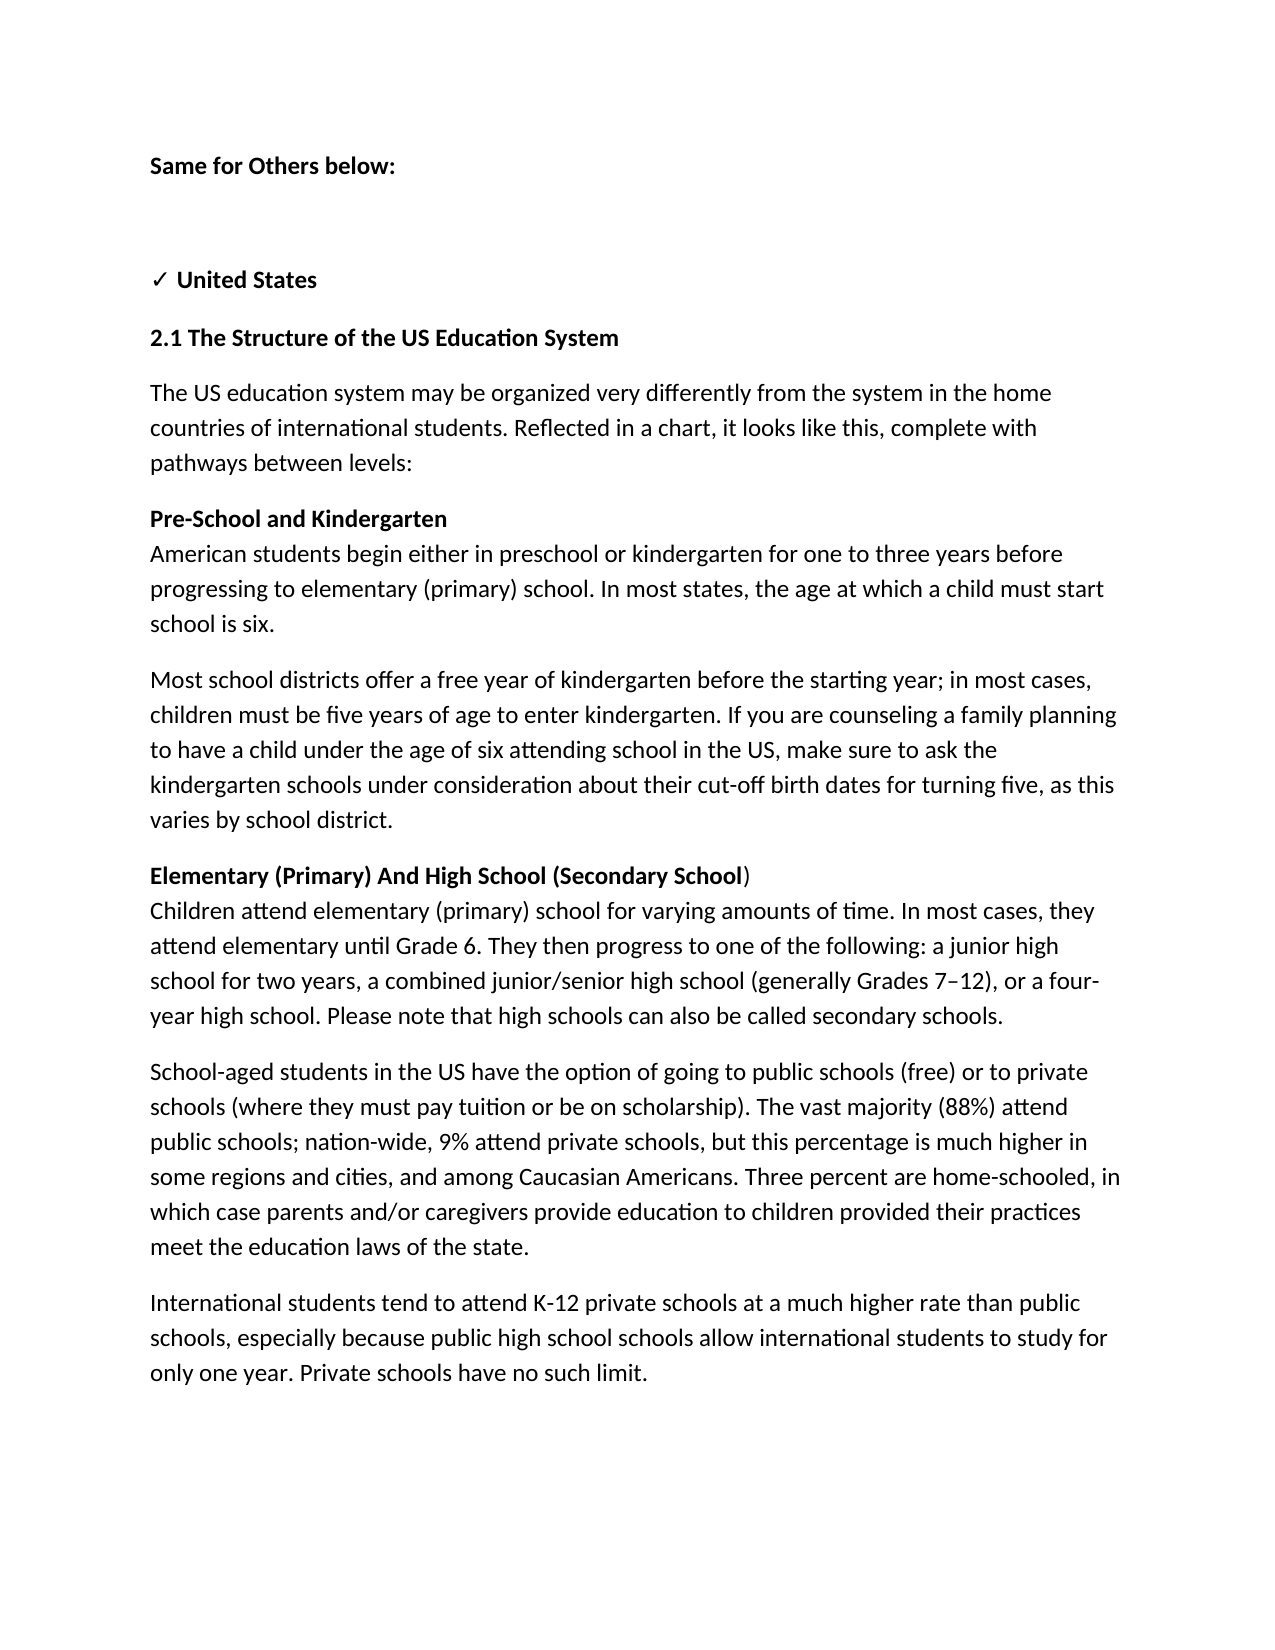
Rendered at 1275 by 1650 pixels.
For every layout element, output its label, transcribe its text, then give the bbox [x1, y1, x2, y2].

text 2.1 The Structure of the US Education System [150, 322, 1125, 352]
text Most school districts offer a free year of kindergarten before the starting year; in most cases, children must be five years of age to enter kindergarten. If you are counseling a family planning to have a child under the age of six attending school in the US, make sure to ask the kindergarten schools under consideration about their cut-off birth dates for turning five, as this varies by school district. [150, 664, 1125, 835]
text The US education system may be organized very differently from the system in the home countries of international students. Reflected in a chart, it looks like this, complete with pathways between levels: [150, 377, 1125, 478]
text Elementary (Primary) And High School (Secondary School) Children attend elementary (primary) school for varying amounts of time. In most cases, they attend elementary until Grade 6. They then progress to one of the following: a junior high school for two years, a combined junior/senior high school (generally Grades 7–12), or a four-year high school. Please note that high schools can also be called secondary schools. [150, 860, 1125, 1031]
text ✓ United States [150, 262, 1125, 296]
text Pre-School and Kindergarten American students begin either in preschool or kindergarten for one to three years before progressing to elementary (primary) school. In most states, the age at which a child must start school is six. [150, 503, 1125, 639]
text School-aged students in the US have the option of going to public schools (free) or to private schools (where they must pay tuition or be on scholarship). The vast majority (88%) attend public schools; nation-wide, 9% attend private schools, but this percentage is much higher in some regions and cities, and among Caucasian Americans. Three percent are home-schooled, in which case parents and/or caregivers provide education to children provided their practices meet the education laws of the state. [150, 1056, 1125, 1261]
text Same for Others below: [150, 150, 1125, 181]
text International students tend to attend K-12 private schools at a much higher rate than public schools, especially because public high school schools allow international students to study for only one year. Private schools have no such limit. [150, 1287, 1125, 1387]
